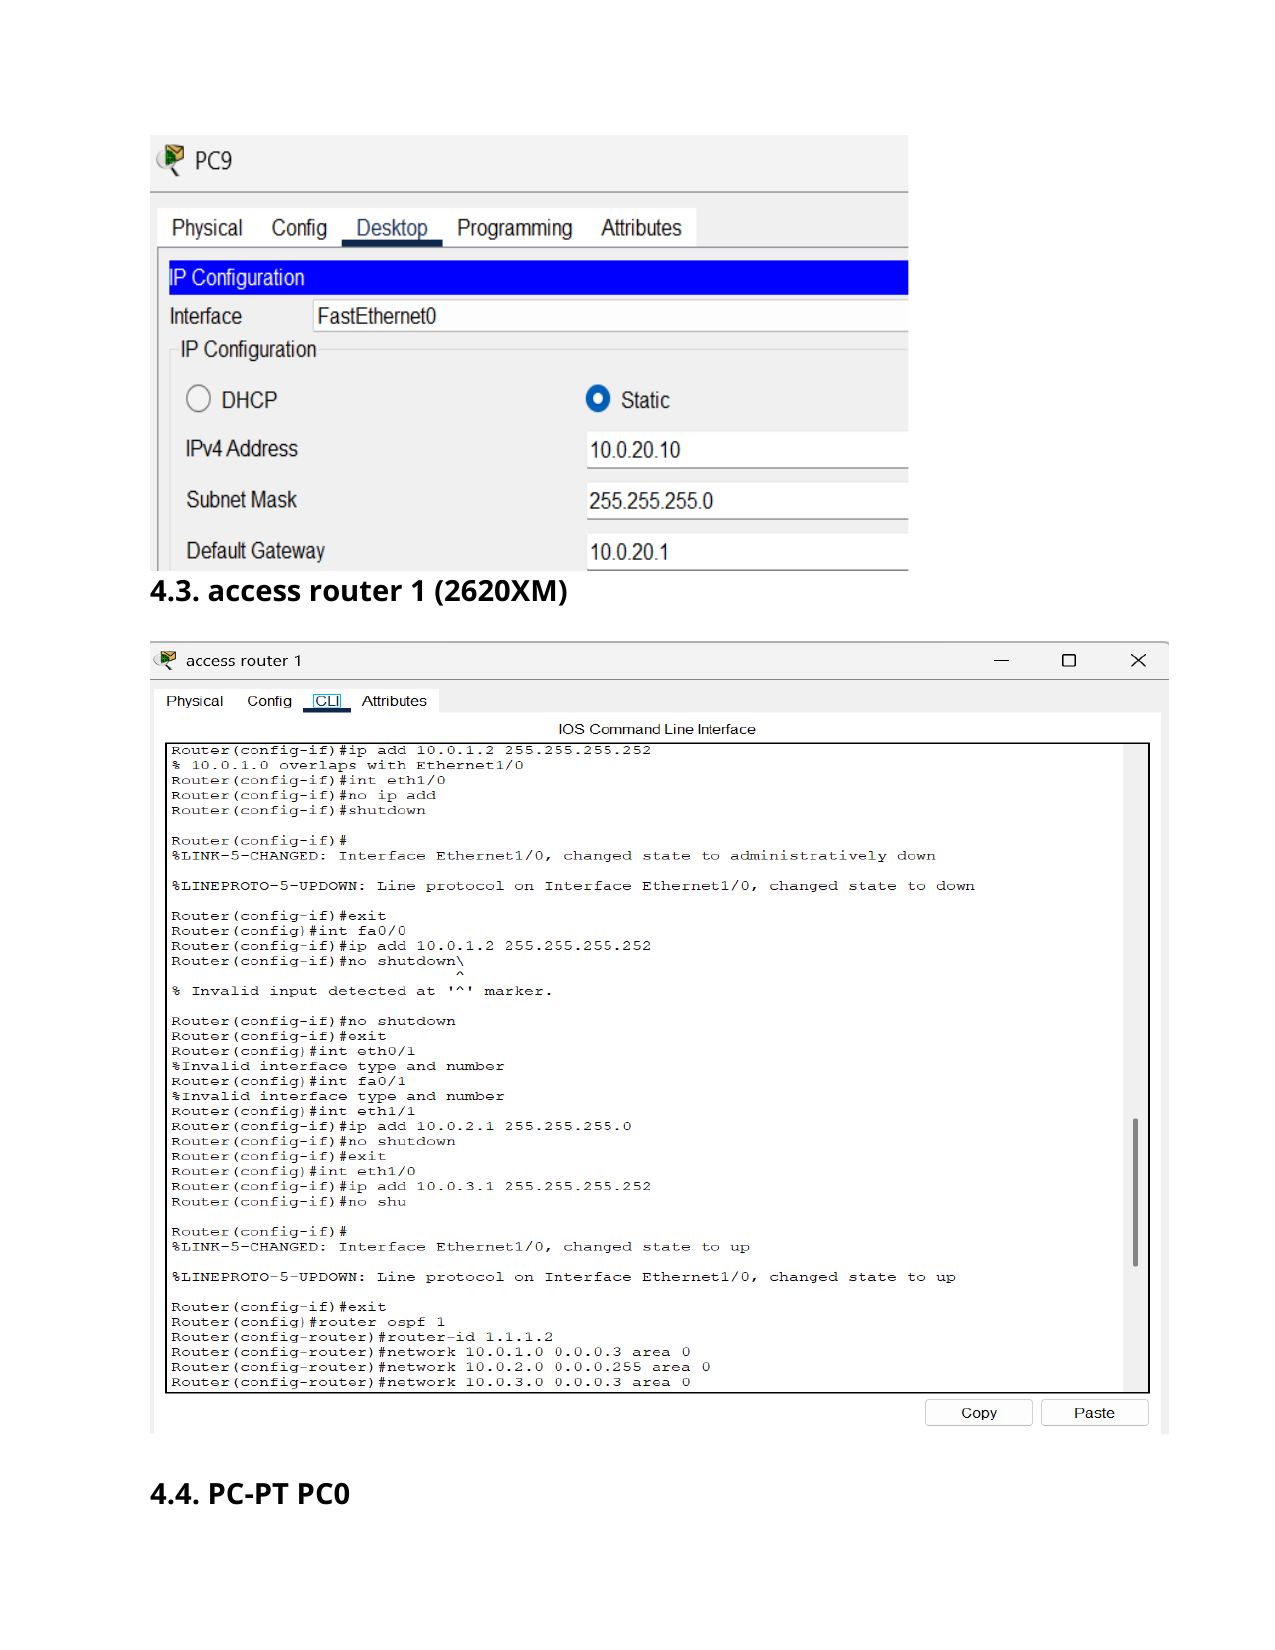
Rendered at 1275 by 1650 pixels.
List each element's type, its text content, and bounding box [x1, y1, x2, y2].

text 4.3. access router 1 (2620XM) [150, 570, 1200, 610]
picture [150, 135, 909, 571]
picture [150, 641, 1169, 1434]
text 4.4. PC-PT PC0 [150, 1473, 1200, 1513]
